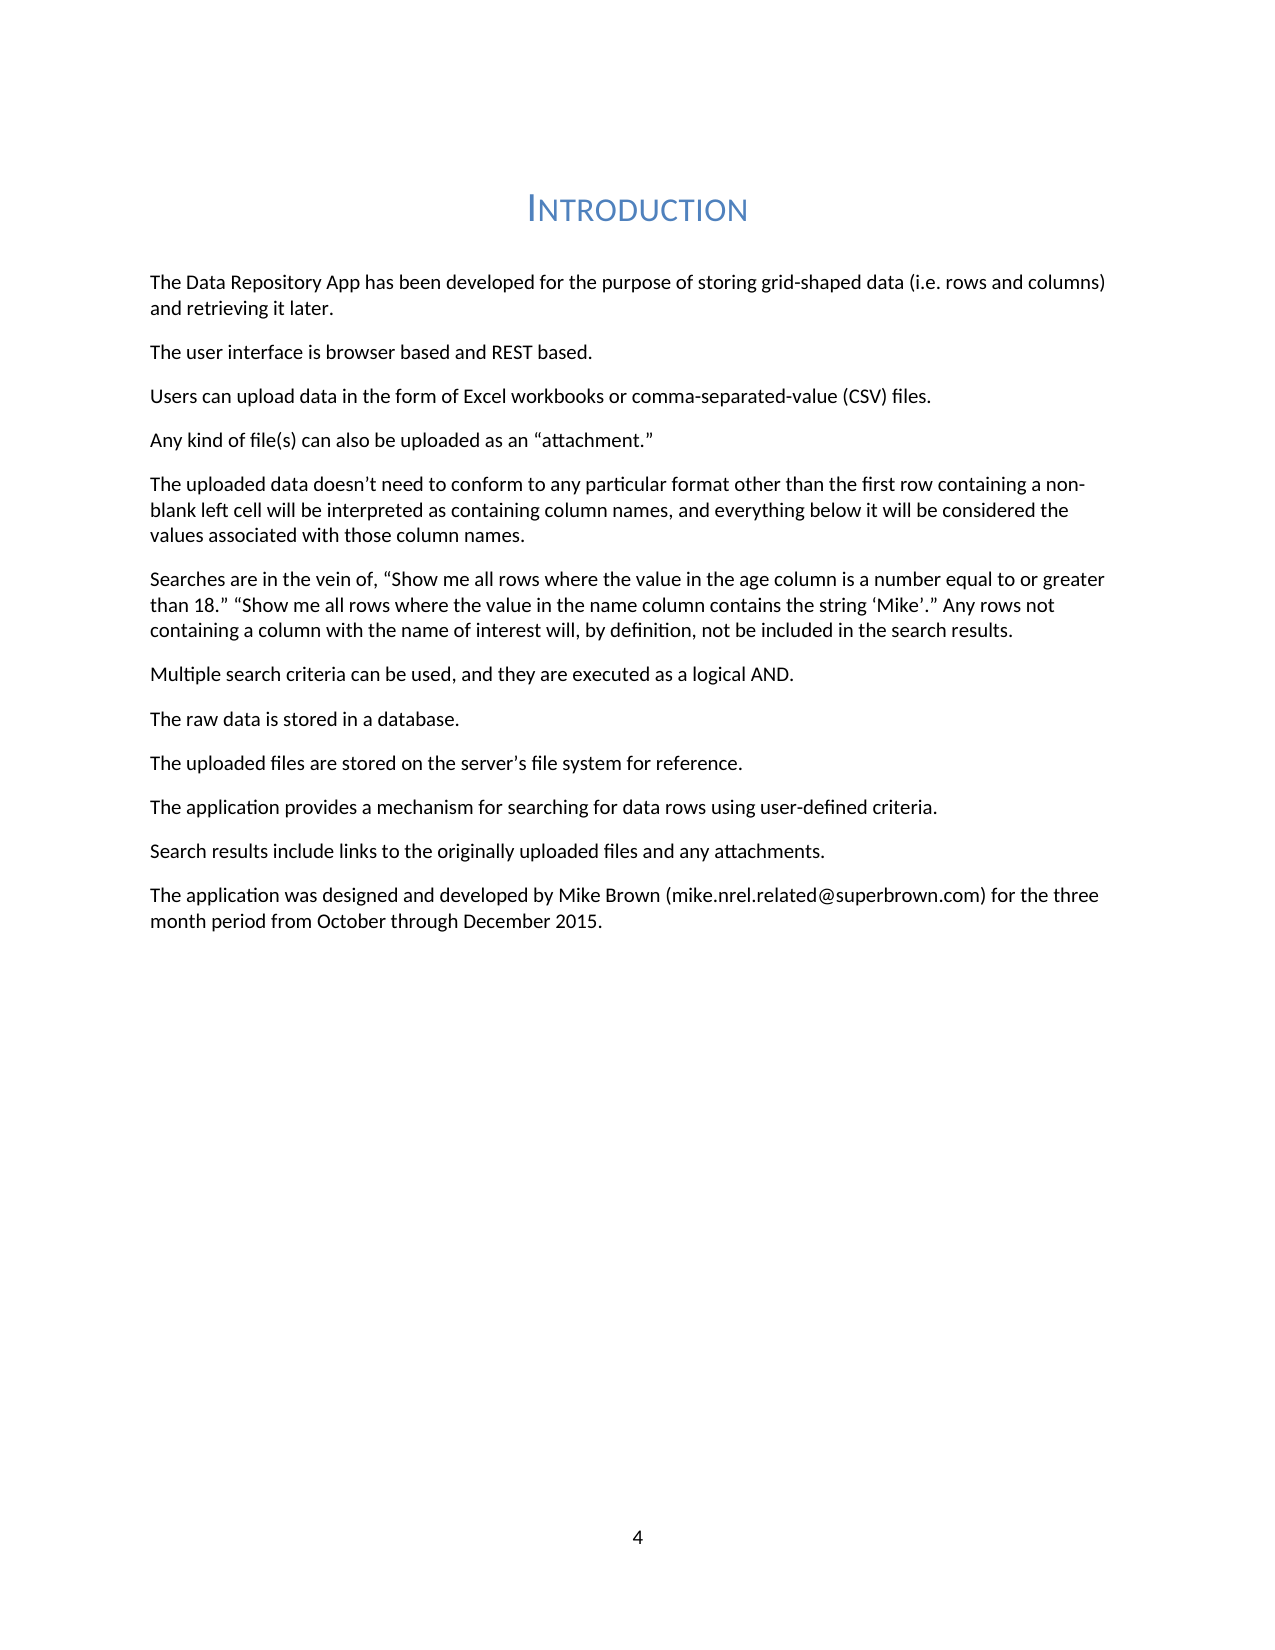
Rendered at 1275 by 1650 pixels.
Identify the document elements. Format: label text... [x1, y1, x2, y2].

text The user interface is browser based and REST based. [150, 339, 1125, 364]
text Users can upload data in the form of Excel workbooks or comma-separated-value (CSV) files. [150, 383, 1125, 409]
text Searches are in the vein of, “Show me all rows where the value in the age column is a number equal to or greater than 18.” “Show me all rows where the value in the name column contains the string ‘Mike’.” Any rows not containing a column with the name of interest will, by definition, not be included in the search results. [150, 567, 1125, 643]
subtitle Introduction [150, 181, 1125, 232]
text The application provides a mechanism for searching for data rows using user-defined criteria. [150, 794, 1125, 819]
text The raw data is stored in a database. [150, 706, 1125, 731]
text The Data Repository App has been developed for the purpose of storing grid-shaped data (i.e. rows and columns) and retrieving it later. [150, 269, 1125, 320]
text Multiple search criteria can be used, and they are executed as a logical AND. [150, 662, 1125, 687]
text Search results include links to the originally uploaded files and any attachments. [150, 838, 1125, 864]
text Any kind of file(s) can also be uploaded as an “attachment.” [150, 427, 1125, 453]
text The uploaded data doesn’t need to conform to any particular format other than the first row containing a non-blank left cell will be interpreted as containing column names, and everything below it will be considered the values associated with those column names. [150, 472, 1125, 548]
text The uploaded files are stored on the server’s file system for reference. [150, 750, 1125, 775]
text The application was designed and developed by Mike Brown (mike.nrel.related@superbrown.com) for the three month period from October through December 2015. [150, 882, 1125, 933]
